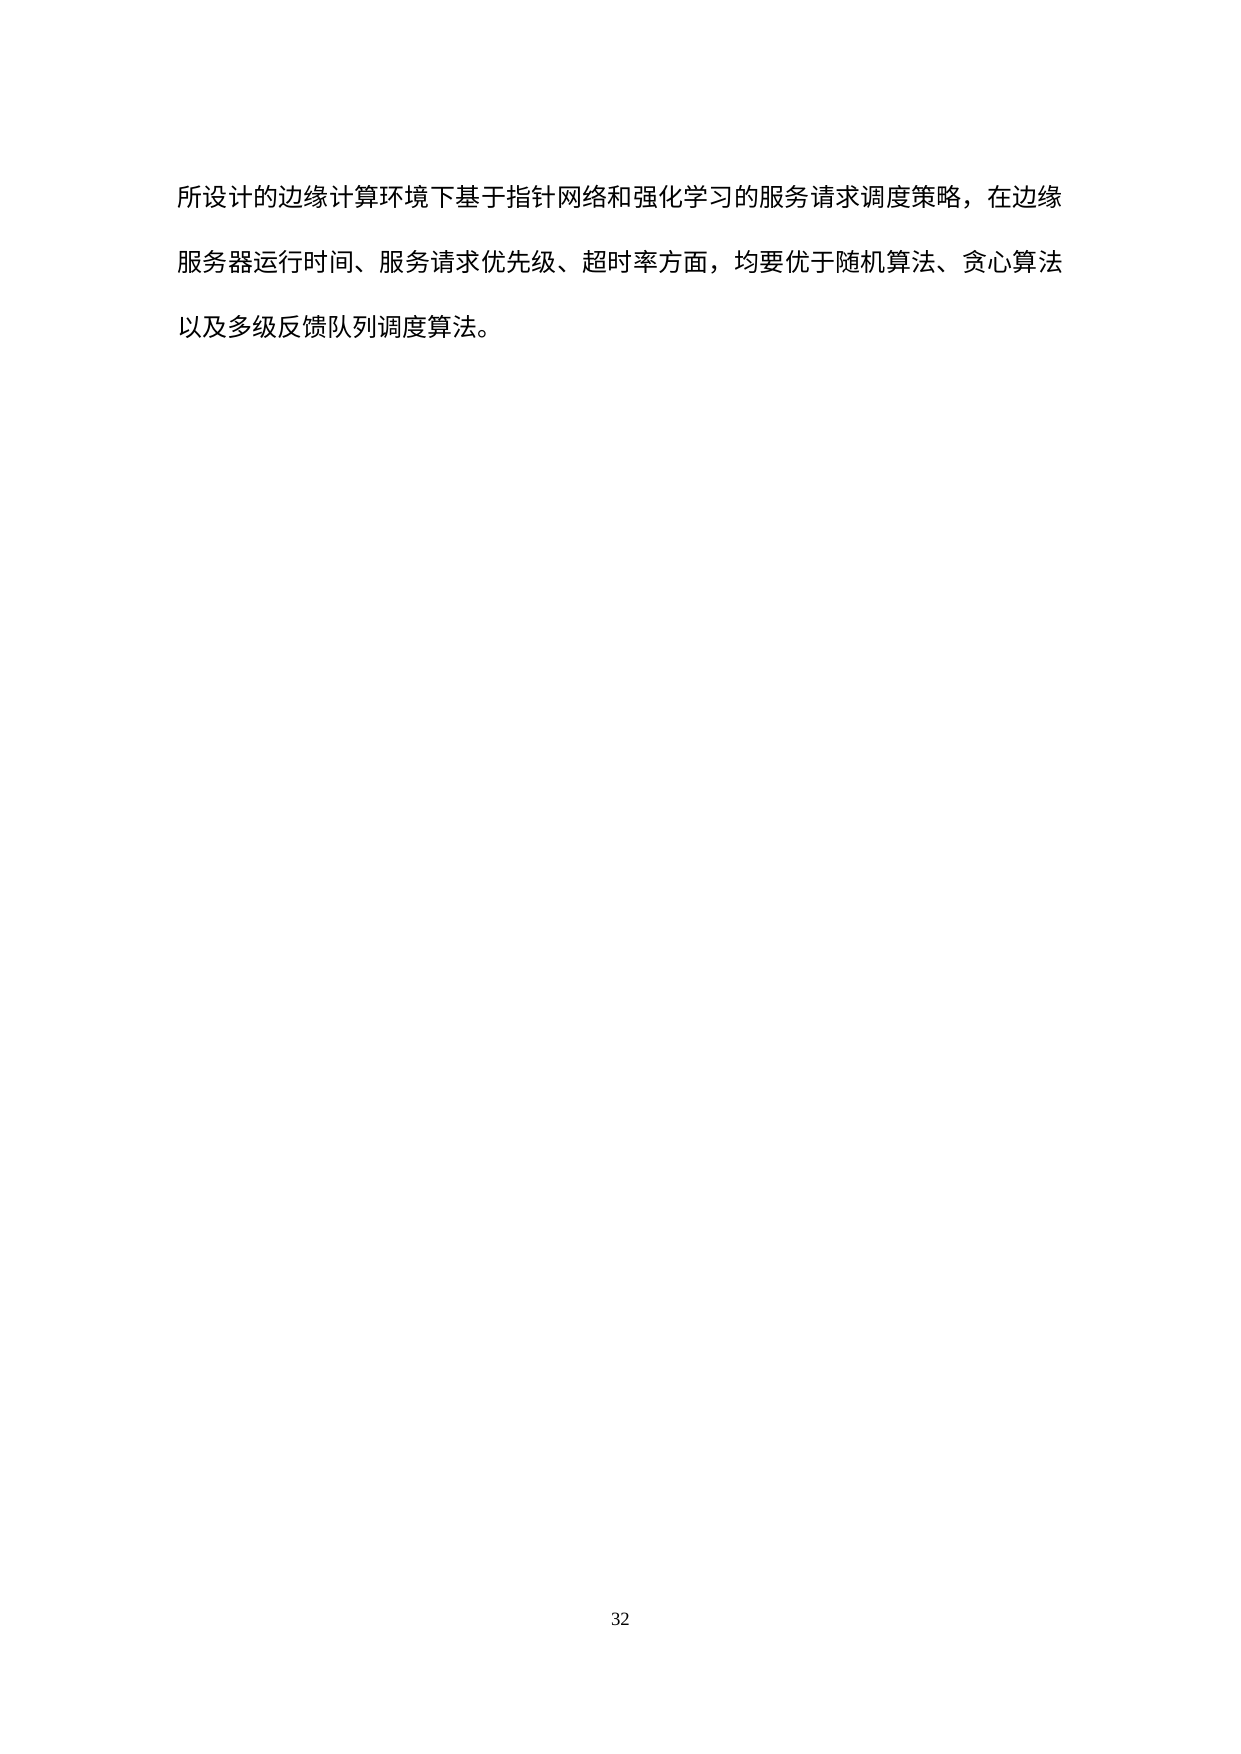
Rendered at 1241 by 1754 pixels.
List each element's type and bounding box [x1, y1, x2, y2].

text [177, 163, 1063, 358]
